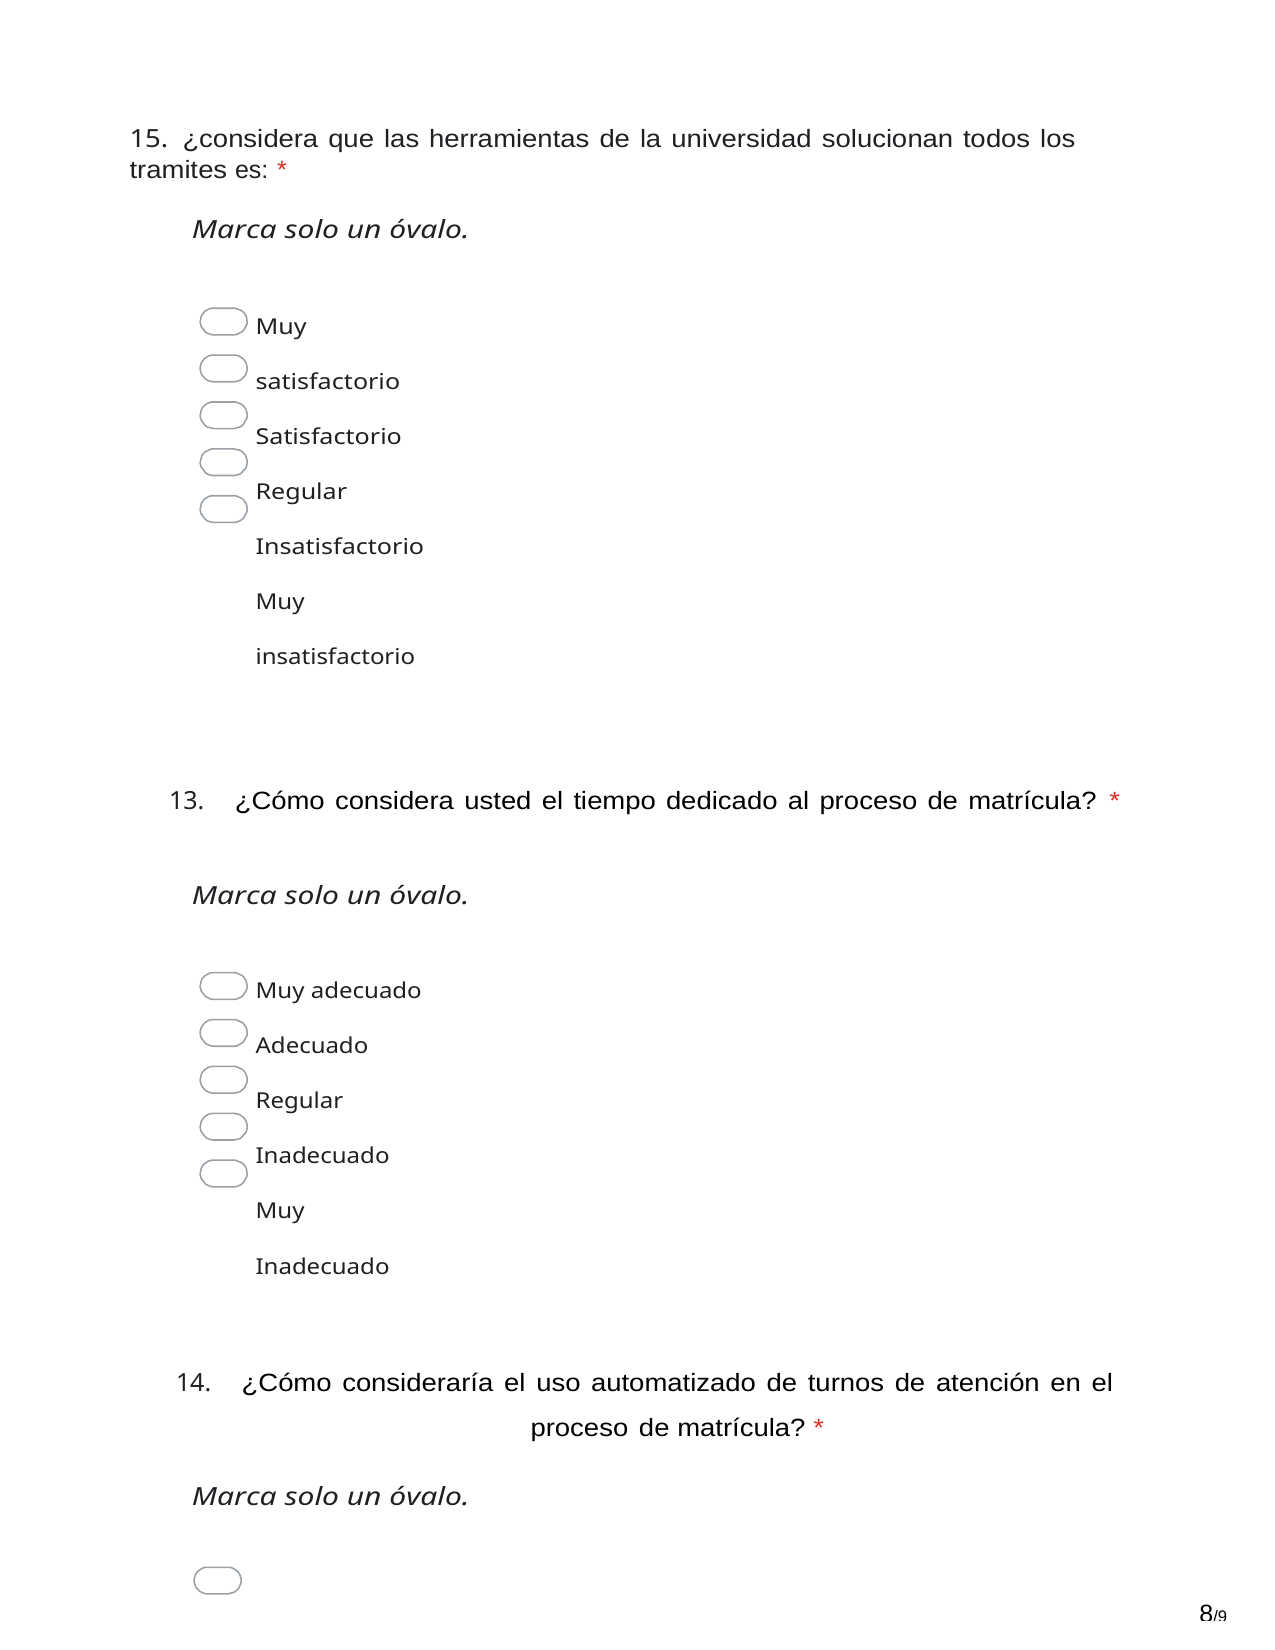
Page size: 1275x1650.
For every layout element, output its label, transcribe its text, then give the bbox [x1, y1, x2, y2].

text Muy satisfactorio Satisfactorio Regular Insatisfactorio Muy insatisfactorio [255, 311, 449, 671]
list ¿Cómo considera usted el tiempo dedicado al proceso de matrícula? * [126, 782, 1162, 816]
text 15. ¿considera que las herramientas de la universidad solucionan todos los tramites es: * [129, 121, 1162, 184]
text Marca solo un óvalo. [192, 1478, 1162, 1513]
text Marca solo un óvalo. [192, 212, 1162, 246]
list ¿Cómo consideraría el uso automatizado de turnos de atención en el proceso de matrícula? * [126, 1365, 1162, 1442]
text Marca solo un óvalo. [192, 878, 1162, 912]
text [255, 975, 425, 1280]
